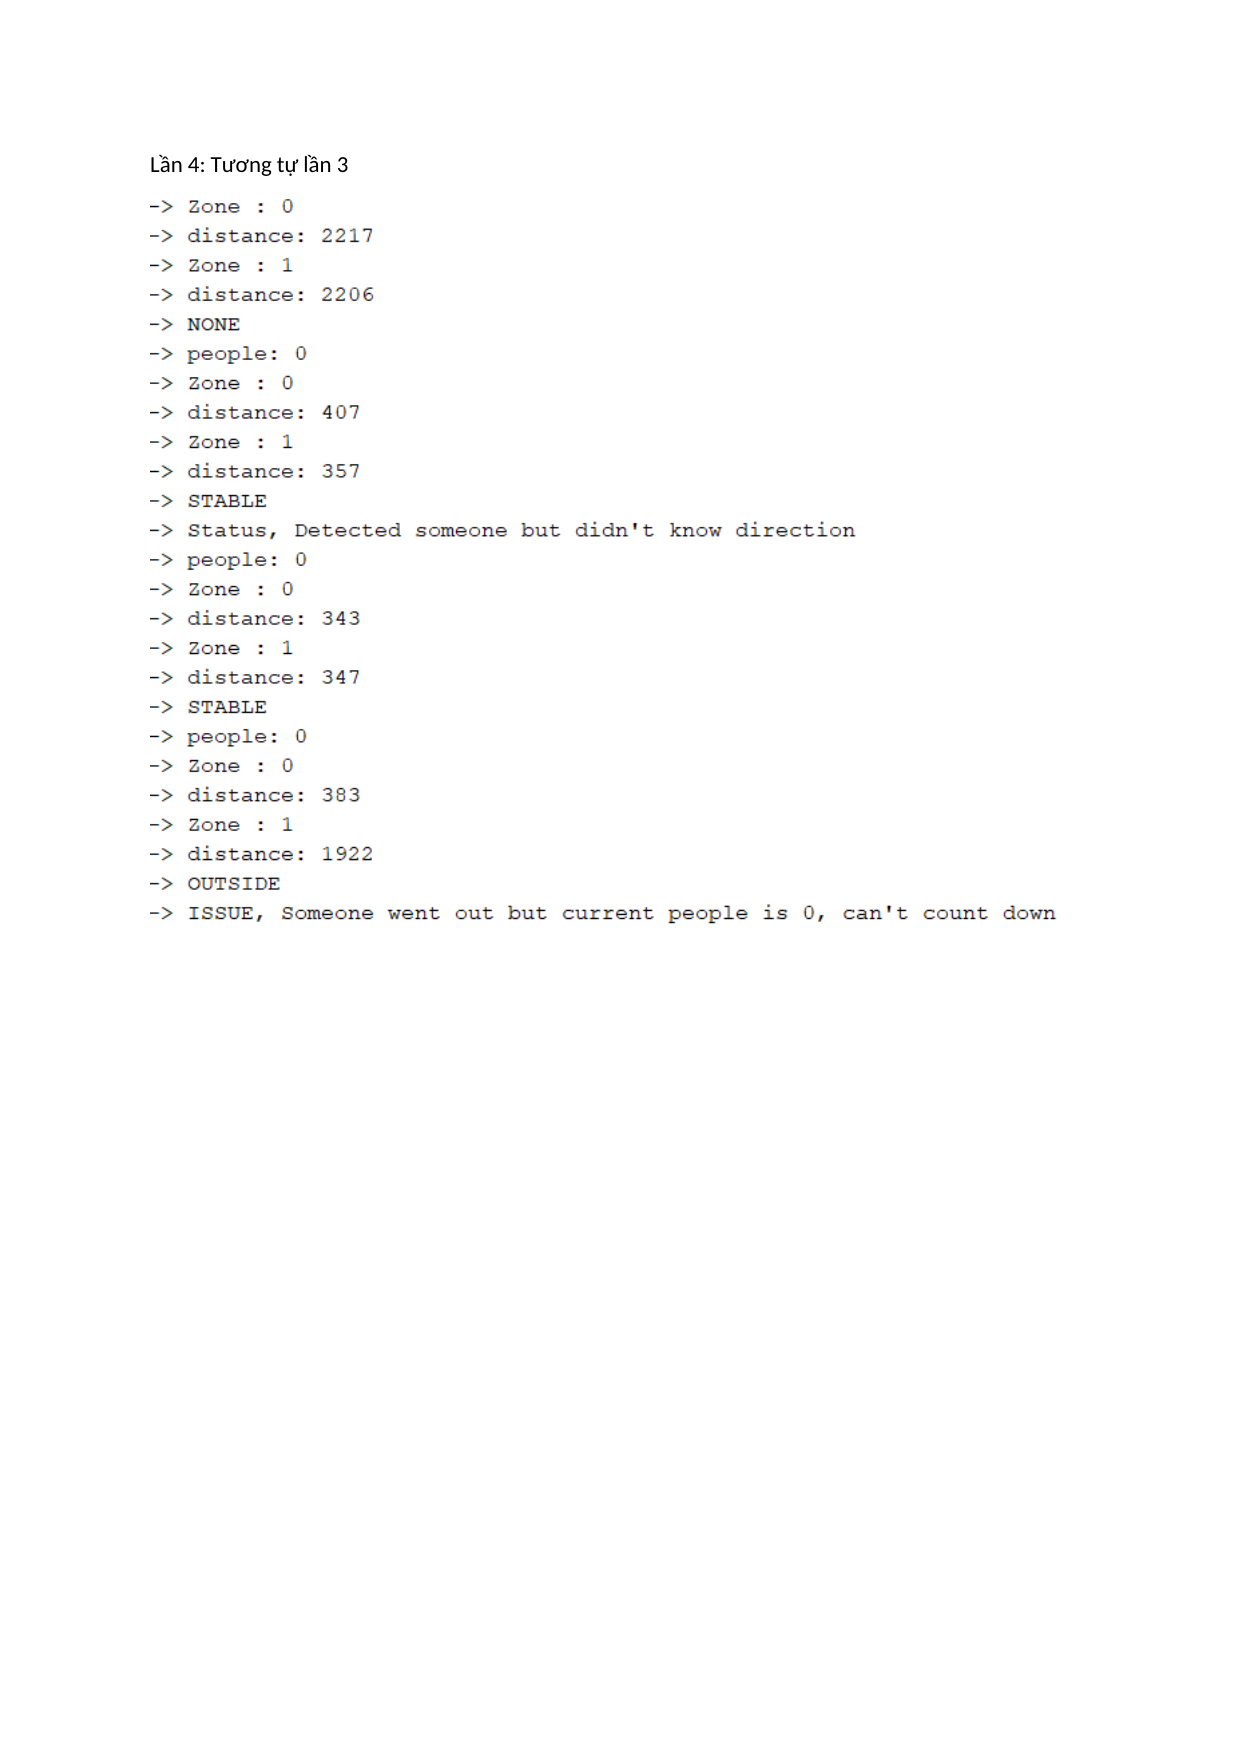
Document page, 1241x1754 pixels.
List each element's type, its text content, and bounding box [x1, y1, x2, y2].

text Lần 4: Tương tự lần 3 [150, 150, 1090, 178]
picture [150, 194, 1091, 930]
